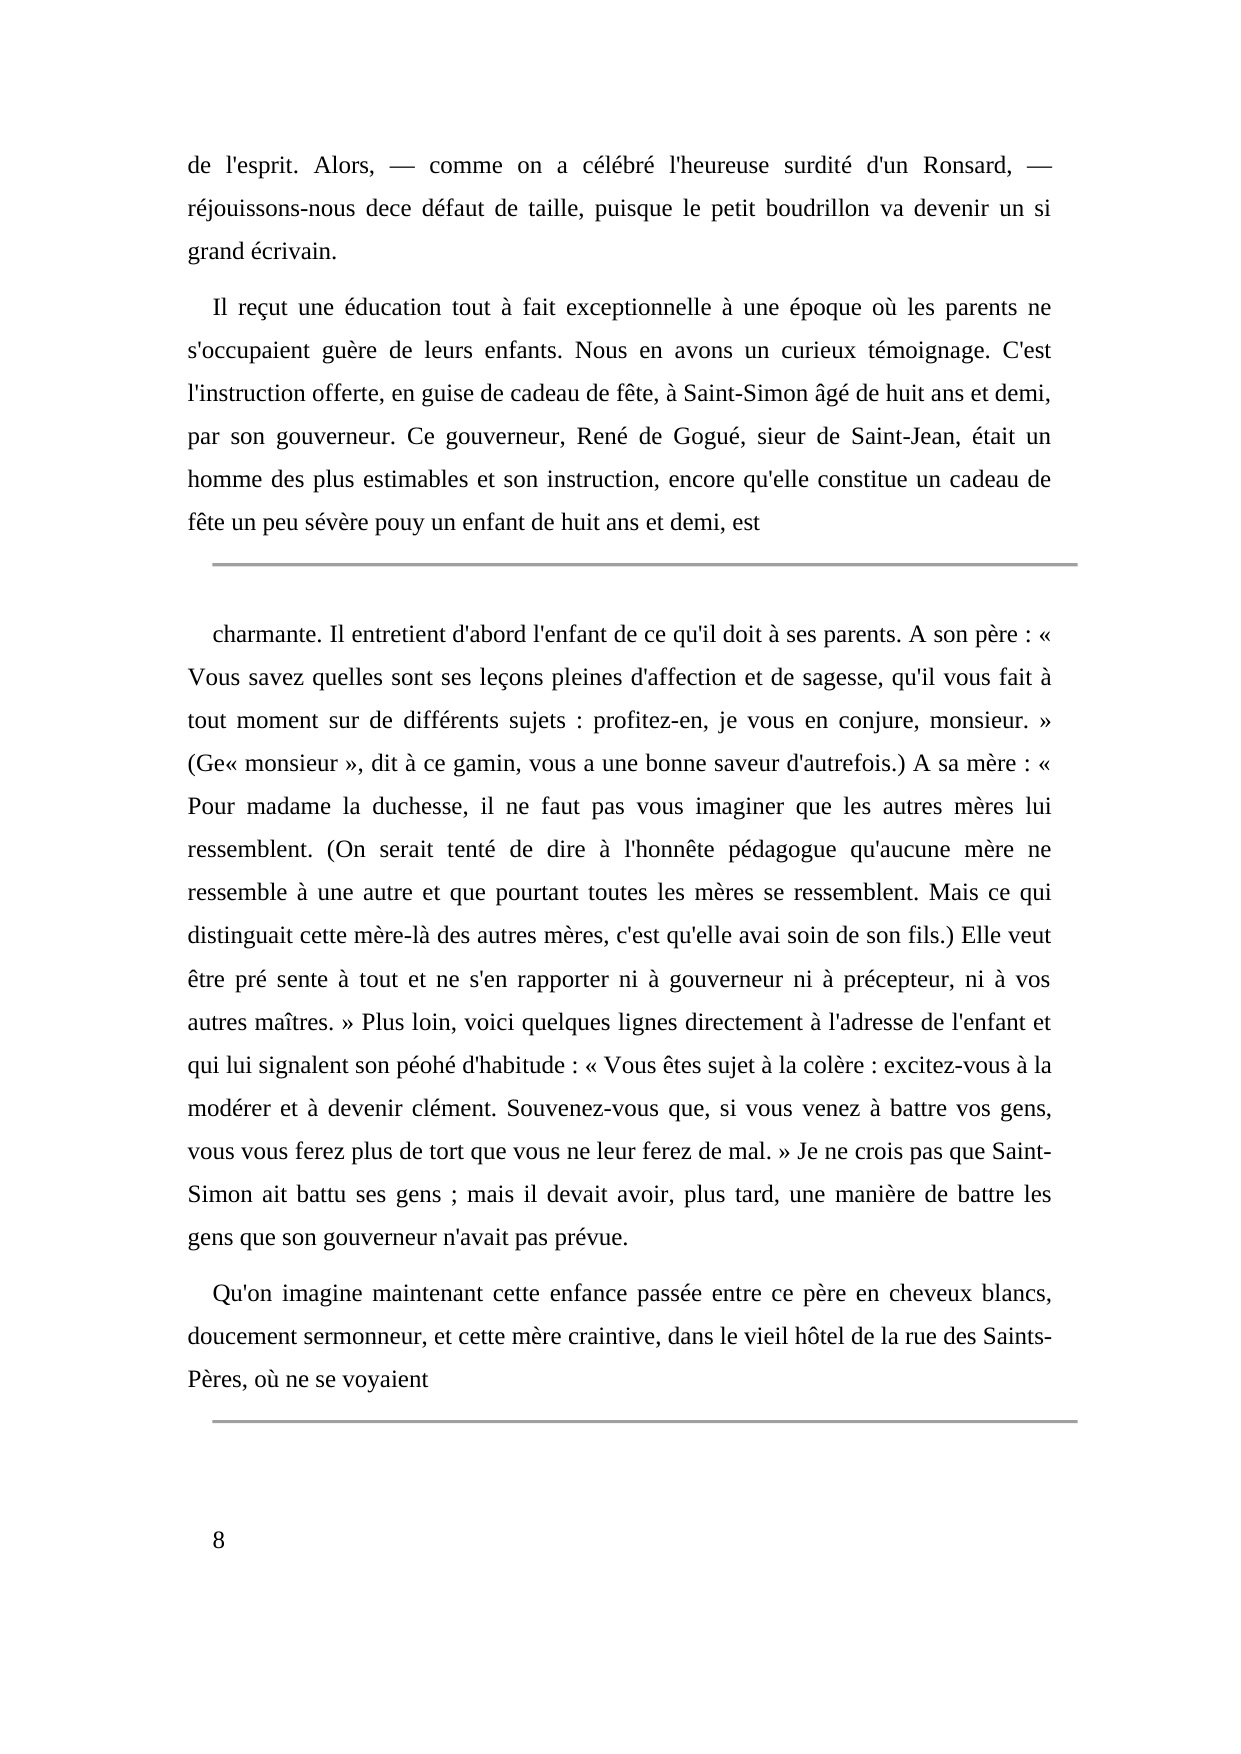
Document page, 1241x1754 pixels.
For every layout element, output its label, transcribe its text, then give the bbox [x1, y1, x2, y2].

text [187, 150, 1053, 265]
text charmante. Il entretient d'abord l'enfant de ce qu'il doit à ses parents. A son père : « Vous savez quelles sont ses leçons pleines d'affection et de sagesse, qu'il vous fait à tout moment sur de différents sujets : profitez-en, je vous en conjure, monsieur. » (Ge« monsieur », dit à ce gamin, vous a une bonne saveur d'autrefois.) A sa mère : « Pour madame la duchesse, il ne faut pas vous imaginer que les autres mères lui ressemblent. (On serait tenté de dire à l'honnête pédagogue qu'aucune mère ne ressemble à une autre et que pourtant toutes les mères se ressemblent. Mais ce qui distinguait cette mère-là des autres mères, c'est qu'elle avai soin de son fils.) Elle veut être pré sente à tout et ne s'en rapporter ni à gouverneur ni à précepteur, ni à vos autres maîtres. » Plus loin, voici quelques lignes directement à l'adresse de l'enfant et qui lui signalent son péohé d'habitude : « Vous êtes sujet à la colère : excitez-vous à la modérer et à devenir clément. Souvenez-vous que, si vous venez à battre vos gens, vous vous ferez plus de tort que vous ne leur ferez de mal. » Je ne crois pas que Saint-Simon ait battu ses gens ; mais il devait avoir, plus tard, une manière de battre les gens que son gouverneur n'avait pas prévue. [187, 619, 1053, 1251]
text Qu'on imagine maintenant cette enfance passée entre ce père en cheveux blancs, doucement sermonneur, et cette mère craintive, dans le vieil hôtel de la rue des Saints-Pères, où ne se voyaient [187, 1278, 1053, 1393]
text Il reçut une éducation tout à fait exceptionnelle à une époque où les parents ne s'occupaient guère de leurs enfants. Nous en avons un curieux témoignage. C'est l'instruction offerte, en guise de cadeau de fête, à Saint-Simon âgé de huit ans et demi, par son gouverneur. Ce gouverneur, René de Gogué, sieur de Saint-Jean, était un homme des plus estimables et son instruction, encore qu'elle constitue un cadeau de fête un peu sévère pouy un enfant de huit ans et demi, est [187, 292, 1053, 536]
